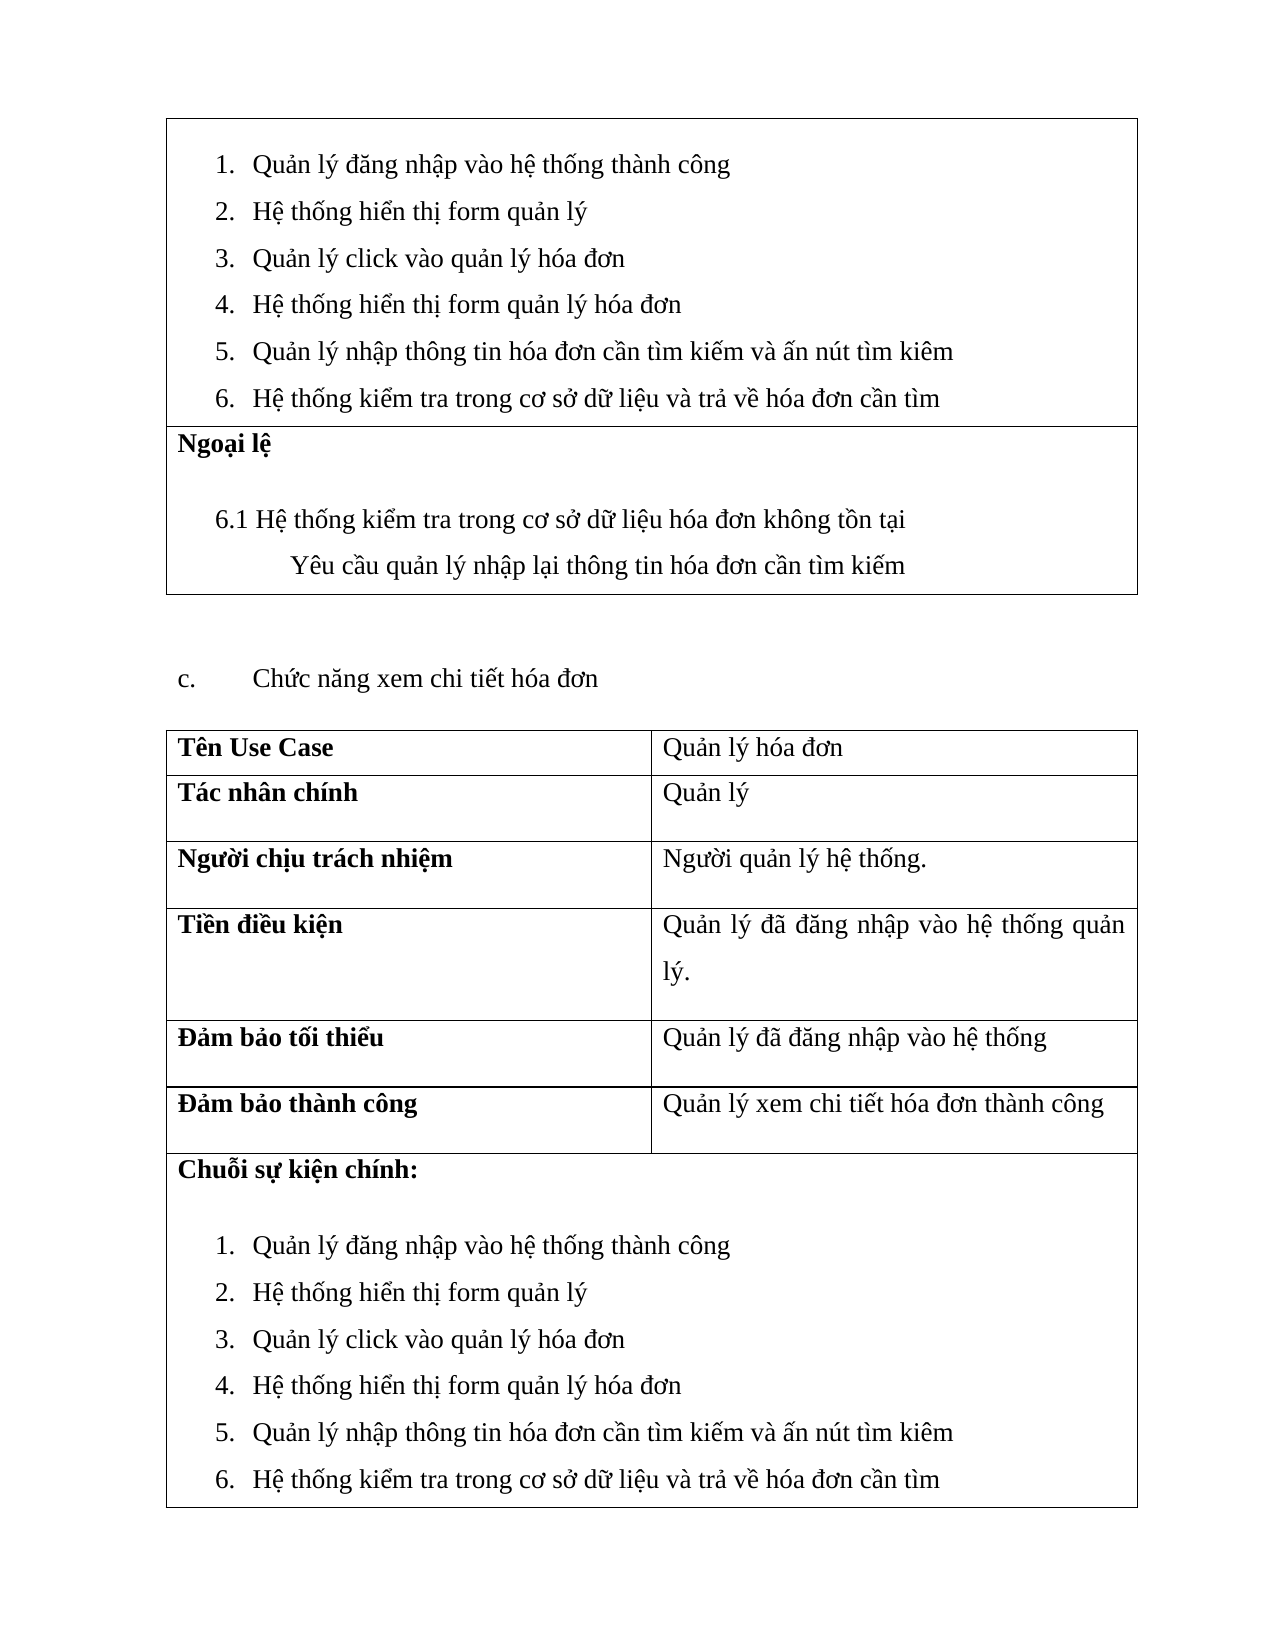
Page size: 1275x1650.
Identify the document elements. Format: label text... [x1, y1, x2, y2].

table_cell Ngoại lệ Hệ thống kiểm tra trong cơ sở dữ liệu hóa đơn không tồn tại Yêu cầu quản lý nhập lại thông tin hóa đơn cần tìm kiếm [167, 427, 1137, 594]
table_cell Tác nhân chính [167, 776, 651, 841]
table_cell Đảm bảo tối thiểu [167, 1021, 651, 1086]
table_header Tên Use Case [167, 731, 651, 775]
table_cell Đảm bảo thành công [167, 1088, 651, 1152]
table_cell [167, 119, 1137, 426]
table_cell Quản lý xem chi tiết hóa đơn thành công [652, 1088, 1137, 1152]
table_cell Tiền điều kiện [167, 909, 651, 1020]
table_cell Người quản lý hệ thống. [652, 842, 1137, 907]
table_cell Quản lý đã đăng nhập vào hệ thống quản lý. [652, 909, 1137, 1020]
table_cell Người chịu trách nhiệm [167, 842, 651, 907]
table_header Quản lý hóa đơn [652, 731, 1137, 775]
text c. Chức năng xem chi tiết hóa đơn [177, 662, 1157, 693]
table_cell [167, 1154, 1137, 1507]
table_cell Quản lý đã đăng nhập vào hệ thống [652, 1021, 1137, 1086]
table_cell Quản lý [652, 776, 1137, 841]
